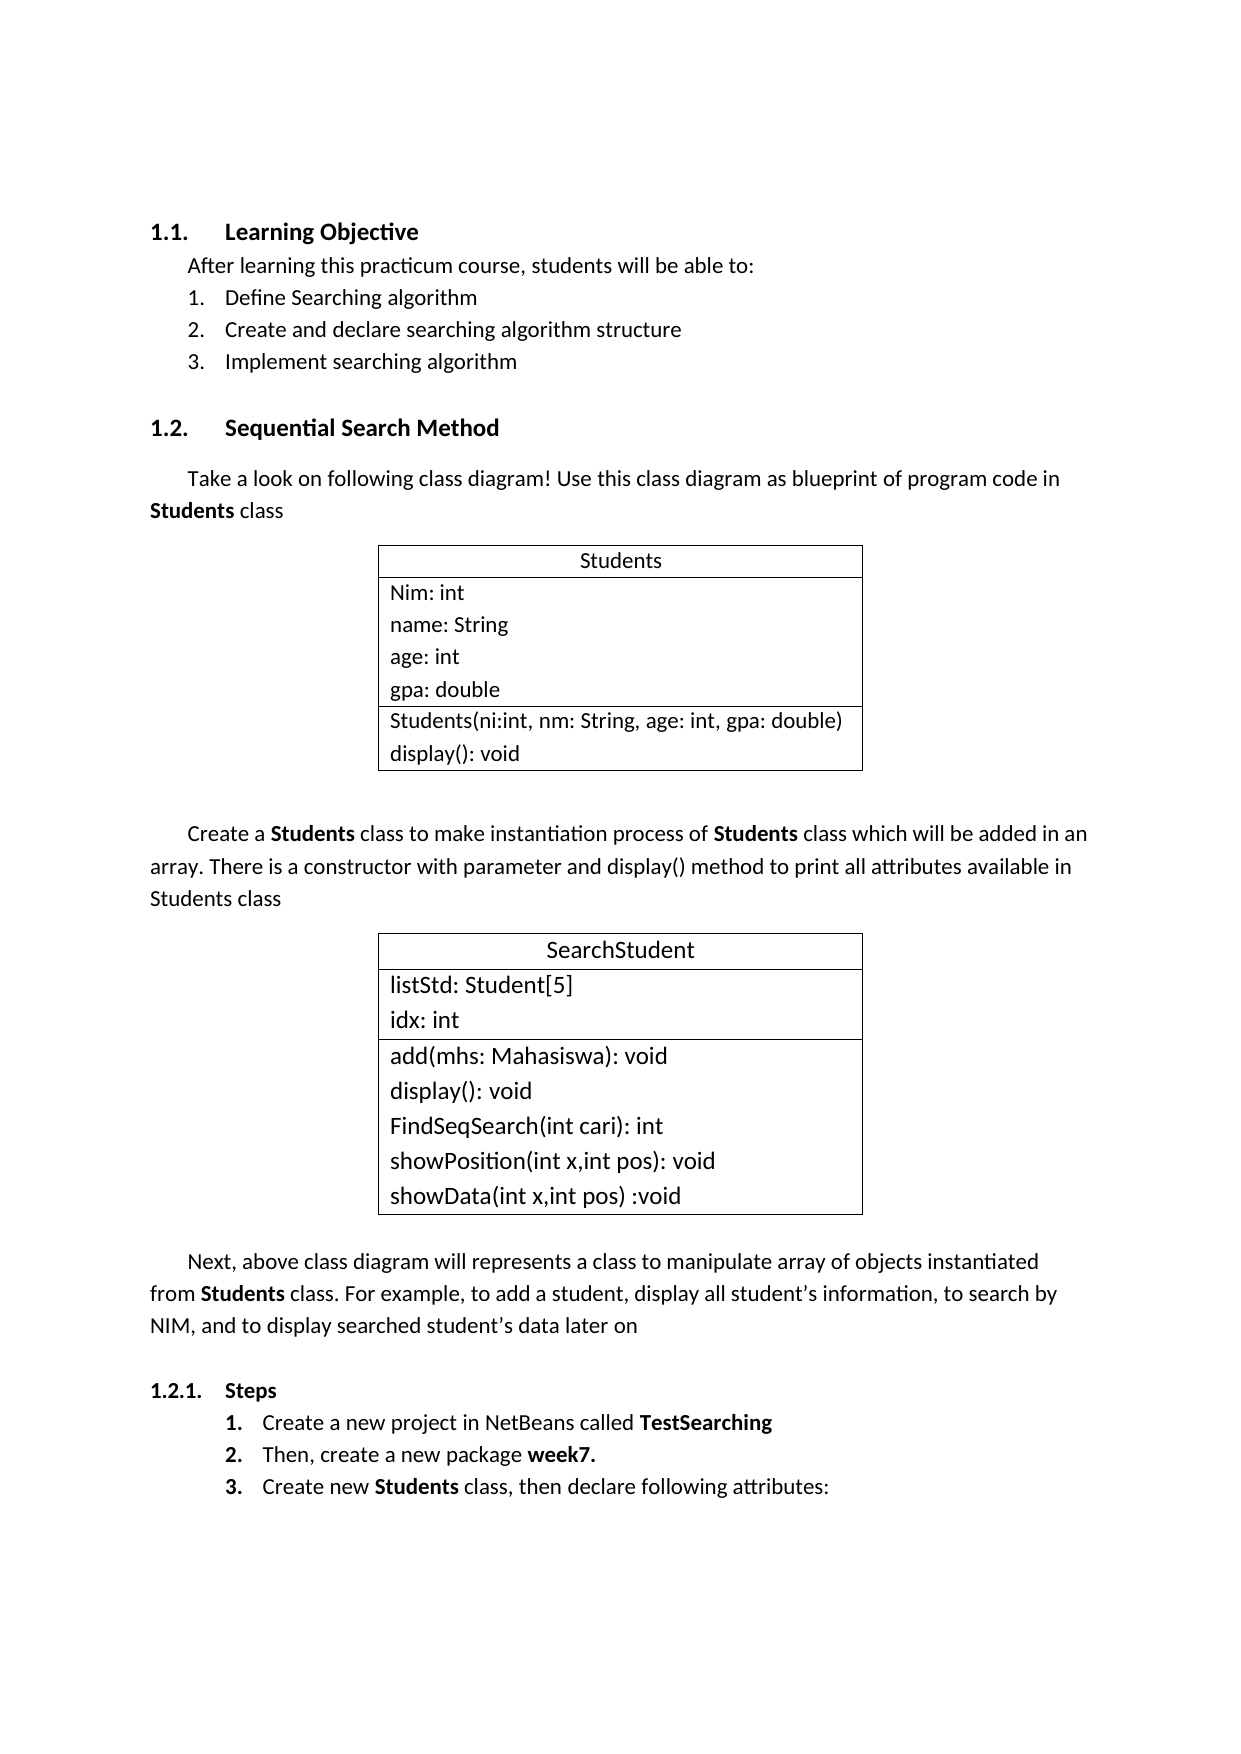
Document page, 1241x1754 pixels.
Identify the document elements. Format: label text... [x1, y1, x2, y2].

table_cell Nim: int name: String age: int gpa: double [379, 578, 862, 706]
text Create a Students class to make instantiation process of Students class which will be added in an array. There is a constructor with parameter and display() method to print all attributes available in Students class [150, 819, 1090, 912]
text Take a look on following class diagram! Use this class diagram as blueprint of program code in [187, 464, 1103, 492]
list Define Searching algorithm [187, 283, 1103, 311]
table_cell Students(ni:int, nm: String, age: int, gpa: double) display(): void [379, 707, 862, 770]
subtitle Sequential Search Method [150, 412, 1103, 442]
list Create new Students class, then declare following attributes: [225, 1472, 1103, 1500]
list Implement searching algorithm [187, 347, 1103, 375]
table_header Students [379, 546, 862, 577]
subtitle Learning Objective [150, 216, 1103, 247]
list Create a new project in NetBeans called TestSearching [225, 1408, 1103, 1436]
list Then, create a new package week7. [225, 1440, 1103, 1468]
text After learning this practicum course, students will be able to: [187, 251, 1103, 279]
list Create and declare searching algorithm structure [187, 315, 1103, 343]
table_cell listStd: Student[5] idx: int [379, 970, 862, 1039]
table_header SearchStudent [379, 934, 862, 968]
text Students class [150, 496, 1103, 524]
table_cell add(mhs: Mahasiswa): void display(): void FindSeqSearch(int cari): int showPosition(int x,int pos): void showData(int x,int pos) :void [379, 1040, 862, 1214]
text Next, above class diagram will represents a class to manipulate array of objects instantiated from Students class. For example, to add a student, display all student’s information, to search by NIM, and to display searched student’s data later on [150, 1247, 1060, 1339]
subtitle Steps [150, 1376, 1103, 1404]
